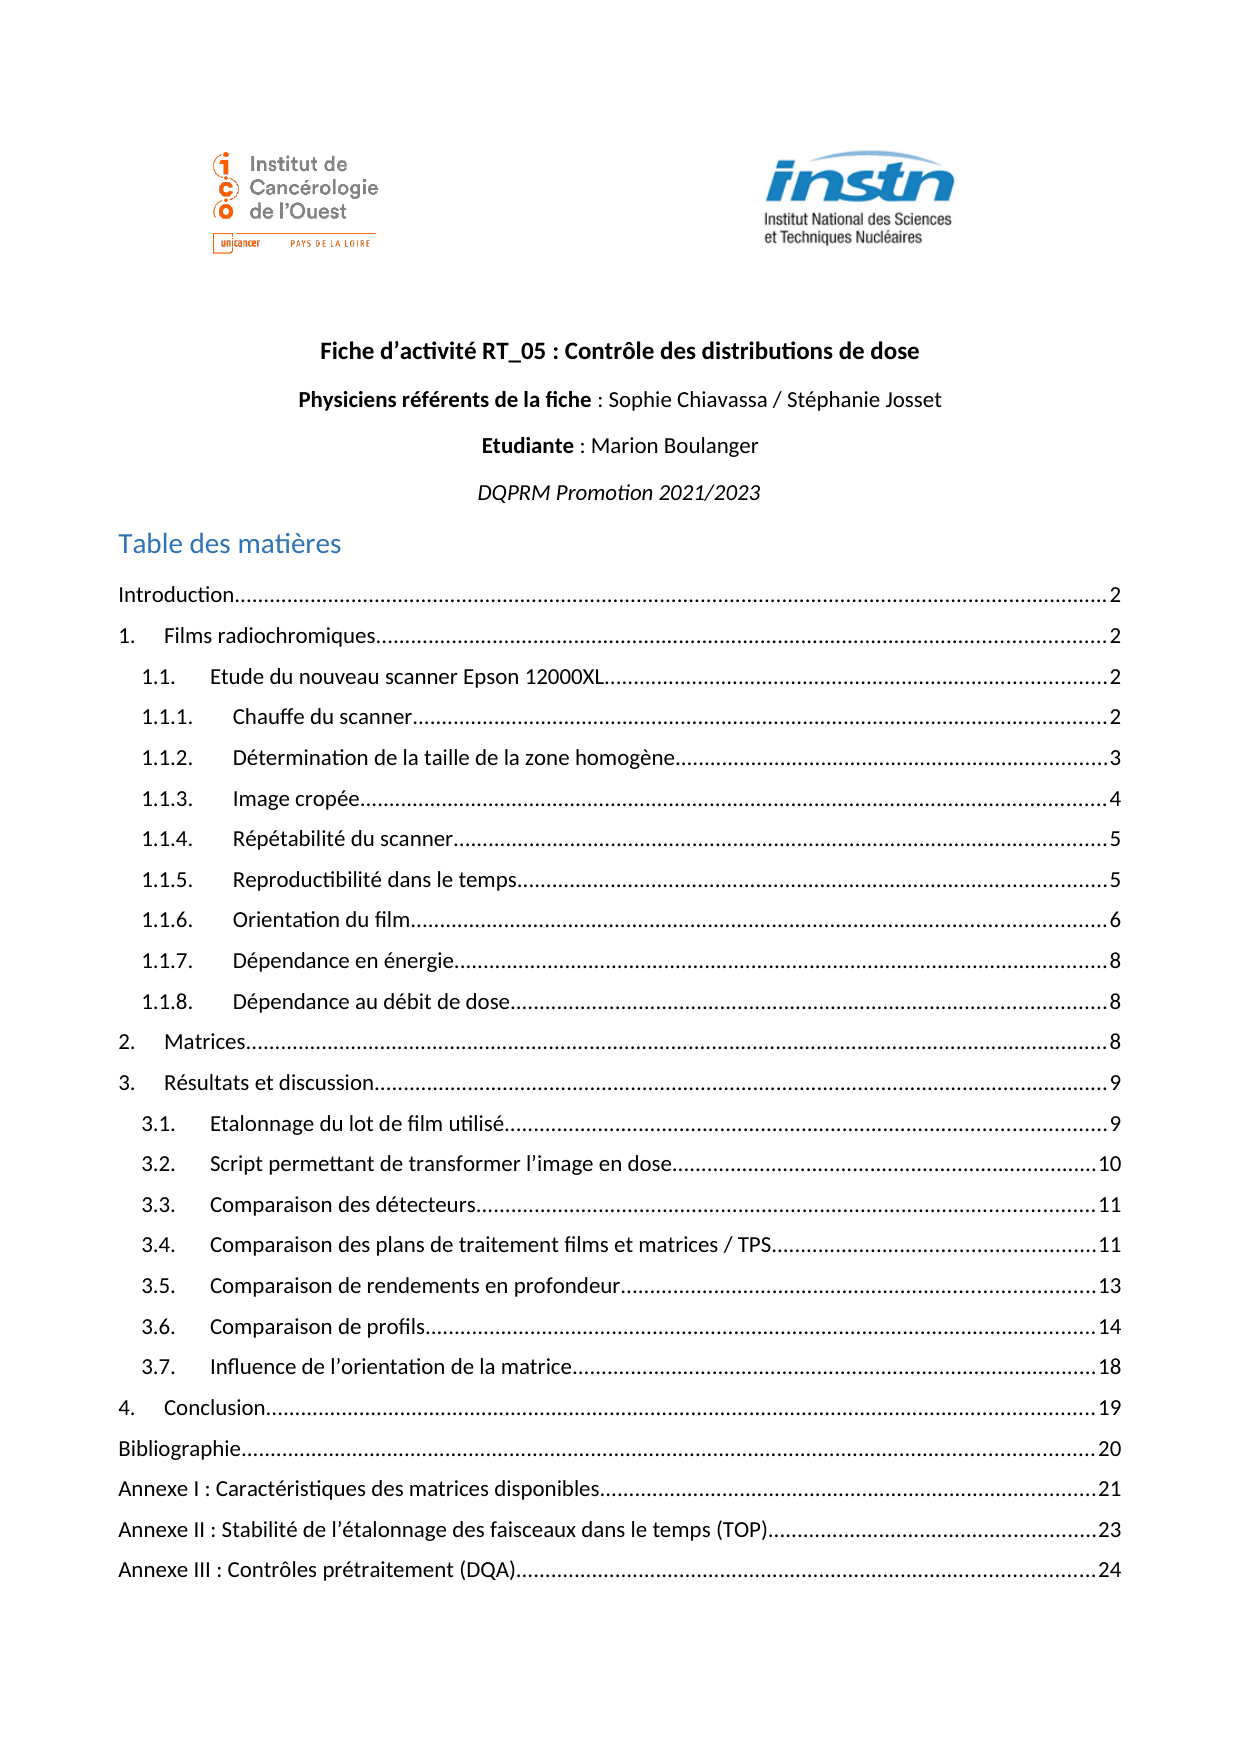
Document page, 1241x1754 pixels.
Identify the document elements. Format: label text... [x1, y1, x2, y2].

picture [205, 147, 383, 257]
text Fiche d’activité RT_05 : Contrôle des distributions de dose [118, 335, 1122, 366]
text DQPRM Promotion 2021/2023 [118, 478, 1122, 507]
text Physiciens référents de la fiche : Sophie Chiavassa / Stéphanie Josset [118, 385, 1122, 413]
picture [761, 147, 958, 248]
text Etudiante : Marion Boulanger [118, 432, 1122, 460]
